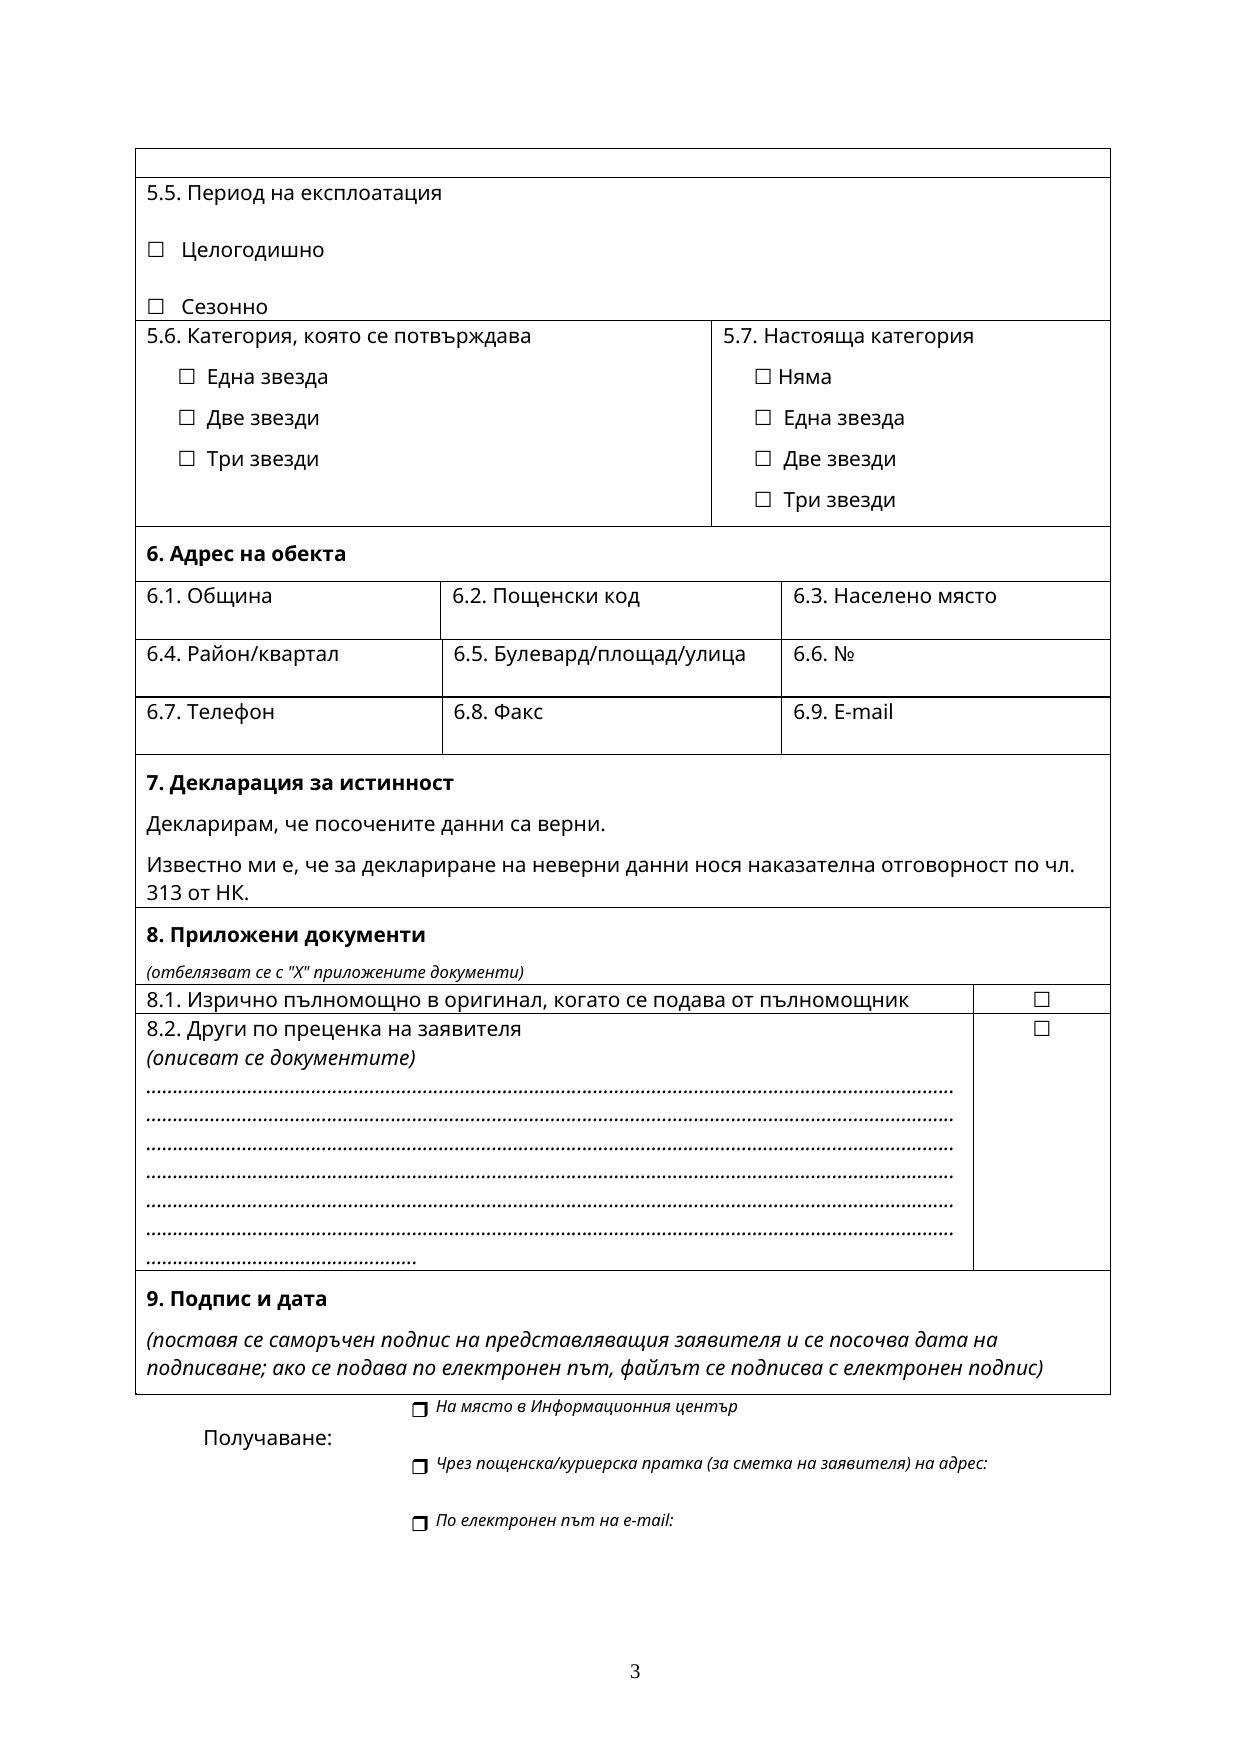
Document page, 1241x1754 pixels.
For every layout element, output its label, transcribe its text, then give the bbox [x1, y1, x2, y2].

table_cell 8.2. Други по преценка на заявителя (описват се документите) ................................................................................................................................................................................................................................................................................................................................................................................................................................................................................................................................................................................................................................................................................................................................................................................................................................................................................................................................................................................................... [136, 1014, 973, 1270]
table_cell 6.6. № [782, 640, 1110, 696]
table_cell 6.3. Населено място [782, 582, 1110, 638]
table_cell 6.1. Община [136, 582, 440, 638]
table_cell Получаване: [174, 1395, 363, 1566]
table_cell На място в Информационния център [424, 1394, 1127, 1452]
table_cell [363, 1452, 424, 1509]
table_cell 8. Приложени документи (отбелязват се с "Х" приложените документи) [136, 908, 1110, 984]
table_cell 8.1. Изрично пълномощно в оригинал, когато се подава от пълномощник [136, 985, 973, 1013]
table_cell 6.7. Телефон [136, 698, 442, 754]
table_cell 6.8. Факс [443, 698, 781, 754]
table_cell 6.5. Булевард/площад/улица [443, 640, 781, 696]
table_cell По електронен път на e-mail: [424, 1509, 1127, 1566]
table_cell 6.2. Пощенски код [441, 582, 781, 638]
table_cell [136, 149, 1110, 177]
table_cell 6.4. Район/квартал [136, 640, 442, 696]
table_cell 5.5. Период на експлоатация Целогодишно Сезонно [136, 178, 1110, 320]
table_cell 5.7. Настояща категория Няма Една звезда Две звезди Три звезди [712, 321, 1110, 526]
table_cell 6.9. Е-mail [782, 698, 1110, 754]
table_cell [363, 1509, 424, 1566]
table_cell 5.6. Категория, която се потвърждава Една звезда Две звезди Три звезди [136, 321, 711, 526]
table_cell 7. Декларация за истинност Декларирам, че посочените данни са верни. Известно ми е, че за деклариране на неверни данни нося наказателна отговорност по чл. 313 от НК. [136, 755, 1110, 907]
table_cell [363, 1395, 424, 1452]
table_cell 9. Подпис и дата (поставя се саморъчен подпис на представляващия заявителя и се посочва дата на подписване; ако се подава по електронен път, файлът се подписва с електронен подпис) [136, 1271, 1110, 1394]
table_cell 6. Адрес на обекта [136, 527, 1110, 581]
table_cell Чрез пощенска/куриерска пратка (за сметка на заявителя) на адрес: [424, 1452, 1127, 1509]
